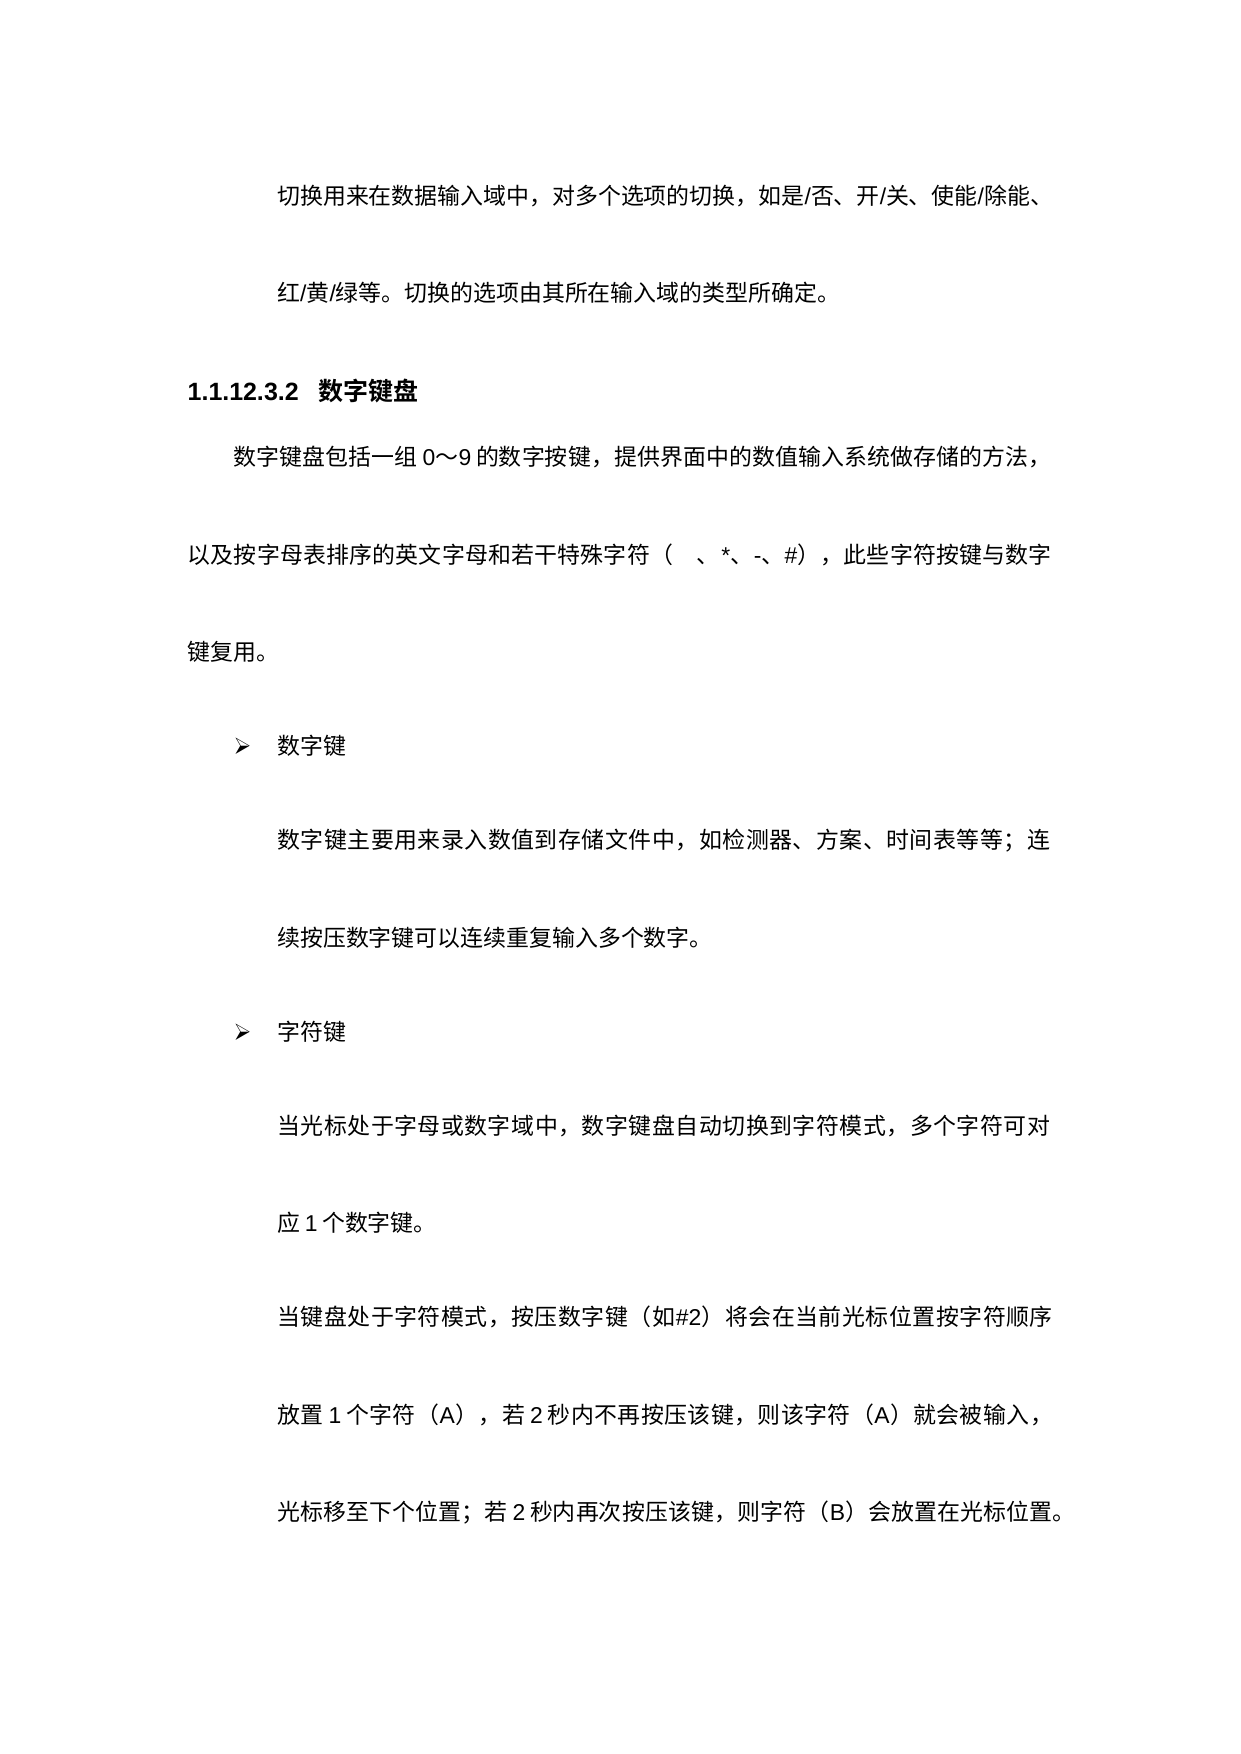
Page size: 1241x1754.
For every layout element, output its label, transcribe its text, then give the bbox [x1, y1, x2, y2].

text 数字键盘包括一组0～9的数字按键，提供界面中的数值输入系统做存储的方法，以及按字母表排序的英文字母和若干特殊字符（ 、*、-、#），此些字符按键与数字键复用。 [187, 423, 1053, 683]
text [277, 1283, 1053, 1543]
text 切换用来在数据输入域中，对多个选项的切换，如是/否、开/关、使能/除能、红/黄/绿等。切换的选项由其所在输入域的类型所确定。 [277, 162, 1053, 324]
list 字符键 [233, 998, 1053, 1063]
subtitle 数字键盘 [187, 373, 1053, 407]
text 当光标处于字母或数字域中，数字键盘自动切换到字符模式，多个字符可对应1个数字键。 [277, 1092, 1053, 1254]
list 数字键 [233, 712, 1053, 777]
text 数字键主要用来录入数值到存储文件中，如检测器、方案、时间表等等；连续按压数字键可以连续重复输入多个数字。 [277, 806, 1053, 969]
